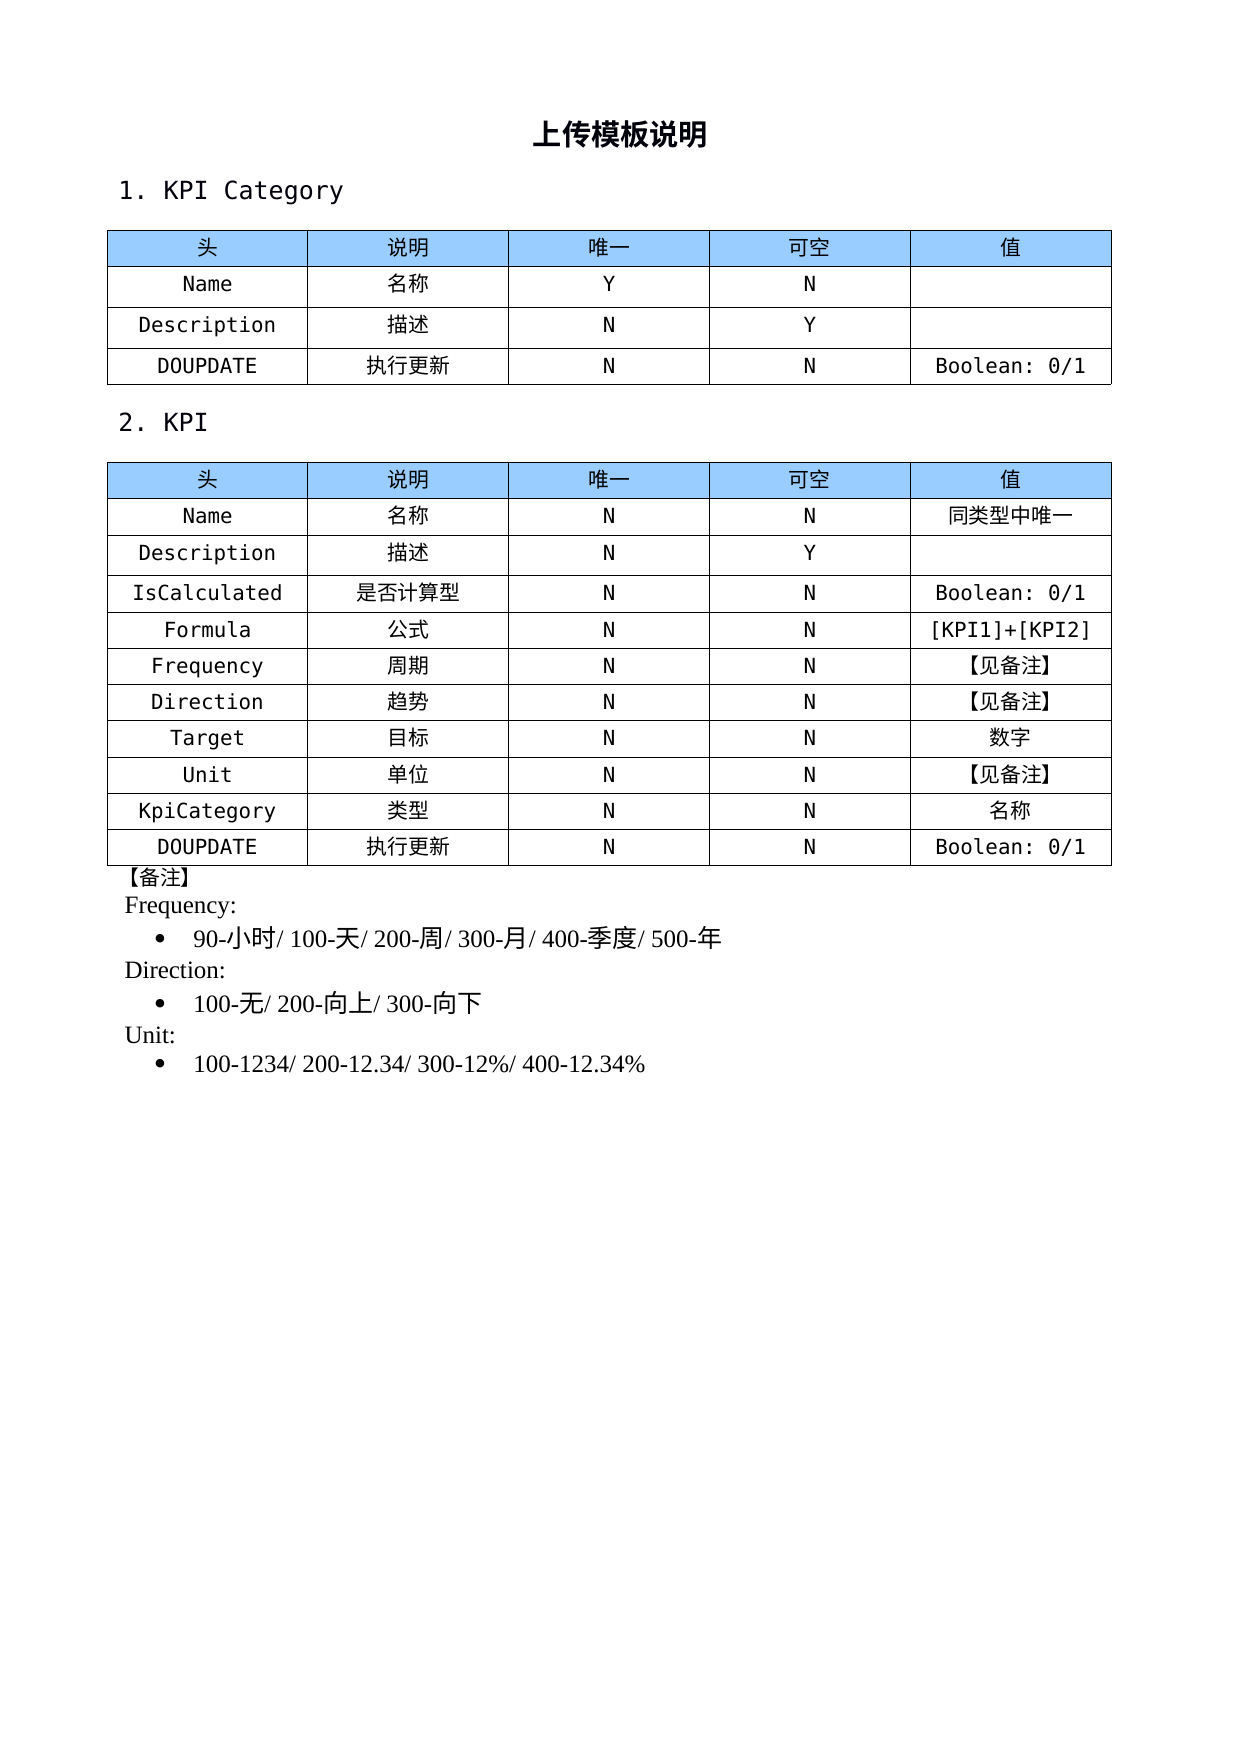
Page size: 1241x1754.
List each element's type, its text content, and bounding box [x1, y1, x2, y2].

table_header 值 [911, 231, 1111, 266]
table_cell N [509, 794, 709, 829]
table_header 说明 [308, 463, 508, 498]
table_cell Y [710, 536, 910, 575]
table_cell 执行更新 [308, 349, 508, 384]
text 上传模板说明 [118, 118, 1122, 152]
table_cell N [509, 349, 709, 384]
table_cell 类型 [308, 794, 508, 829]
table_cell 名称 [308, 499, 508, 534]
table_cell N [509, 830, 709, 865]
table_cell N [710, 499, 910, 534]
table_cell 【见备注】 [911, 758, 1111, 793]
table_cell N [509, 308, 709, 347]
table_cell N [509, 536, 709, 575]
table_cell [KPI1]+[KPI2] [911, 613, 1111, 648]
table_header 唯一 [509, 231, 709, 266]
text Frequency: [118, 890, 1122, 919]
table_cell Boolean: 0/1 [911, 349, 1111, 384]
table_header 头 [108, 231, 307, 266]
table_cell Frequency [108, 649, 307, 684]
table_cell Boolean: 0/1 [911, 576, 1111, 611]
table_cell N [710, 685, 910, 720]
table_cell 名称 [911, 794, 1111, 829]
table_cell N [710, 794, 910, 829]
table_cell DOUPDATE [108, 349, 307, 384]
table_cell Name [108, 499, 307, 534]
table_cell N [710, 349, 910, 384]
table_cell 数字 [911, 721, 1111, 756]
table_cell KpiCategory [108, 794, 307, 829]
table_cell N [710, 721, 910, 756]
table_cell N [710, 267, 910, 307]
table_cell N [710, 830, 910, 865]
table_cell N [509, 499, 709, 534]
table_cell Name [108, 267, 307, 307]
table_cell Description [108, 308, 307, 347]
list 100-无/ 200-向上/ 300-向下 [156, 984, 1122, 1020]
text 1. KPI Category [118, 176, 1122, 206]
table_header 值 [911, 463, 1111, 498]
table_cell DOUPDATE [108, 830, 307, 865]
text Direction: [118, 955, 1122, 984]
table_cell N [509, 576, 709, 611]
table_cell 【见备注】 [911, 649, 1111, 684]
table_cell N [509, 613, 709, 648]
table_cell 周期 [308, 649, 508, 684]
table_cell N [509, 685, 709, 720]
table_cell N [710, 649, 910, 684]
table_cell Y [710, 308, 910, 347]
table_header 唯一 [509, 463, 709, 498]
table_cell [911, 308, 1111, 347]
table_cell N [509, 649, 709, 684]
list 90-小时/ 100-天/ 200-周/ 300-月/ 400-季度/ 500-年 [156, 919, 1122, 955]
table_cell 名称 [308, 267, 508, 307]
table_cell 描述 [308, 308, 508, 347]
table_cell N [509, 758, 709, 793]
table_cell 是否计算型 [308, 576, 508, 611]
table_cell [911, 536, 1111, 575]
table_cell 目标 [308, 721, 508, 756]
table_cell Description [108, 536, 307, 575]
table_cell N [710, 576, 910, 611]
table_cell Direction [108, 685, 307, 720]
table_cell N [710, 613, 910, 648]
text Unit: [118, 1020, 1122, 1049]
table_header 可空 [710, 463, 910, 498]
table_cell Target [108, 721, 307, 756]
table_header 头 [108, 463, 307, 498]
table_cell Unit [108, 758, 307, 793]
table_header 说明 [308, 231, 508, 266]
text 【备注】 [118, 866, 1122, 890]
table_cell N [710, 758, 910, 793]
table_cell 【见备注】 [911, 685, 1111, 720]
table_cell 趋势 [308, 685, 508, 720]
table_cell Y [509, 267, 709, 307]
table_cell 描述 [308, 536, 508, 575]
table_cell N [509, 721, 709, 756]
table_header 可空 [710, 231, 910, 266]
table_cell Boolean: 0/1 [911, 830, 1111, 865]
table_cell [911, 267, 1111, 307]
text 2. KPI [118, 408, 1122, 438]
table_cell IsCalculated [108, 576, 307, 611]
table_cell 执行更新 [308, 830, 508, 865]
table_cell Formula [108, 613, 307, 648]
table_cell 同类型中唯一 [911, 499, 1111, 534]
list 100-1234/ 200-12.34/ 300-12%/ 400-12.34% [156, 1049, 1122, 1077]
table_cell 公式 [308, 613, 508, 648]
table_cell 单位 [308, 758, 508, 793]
